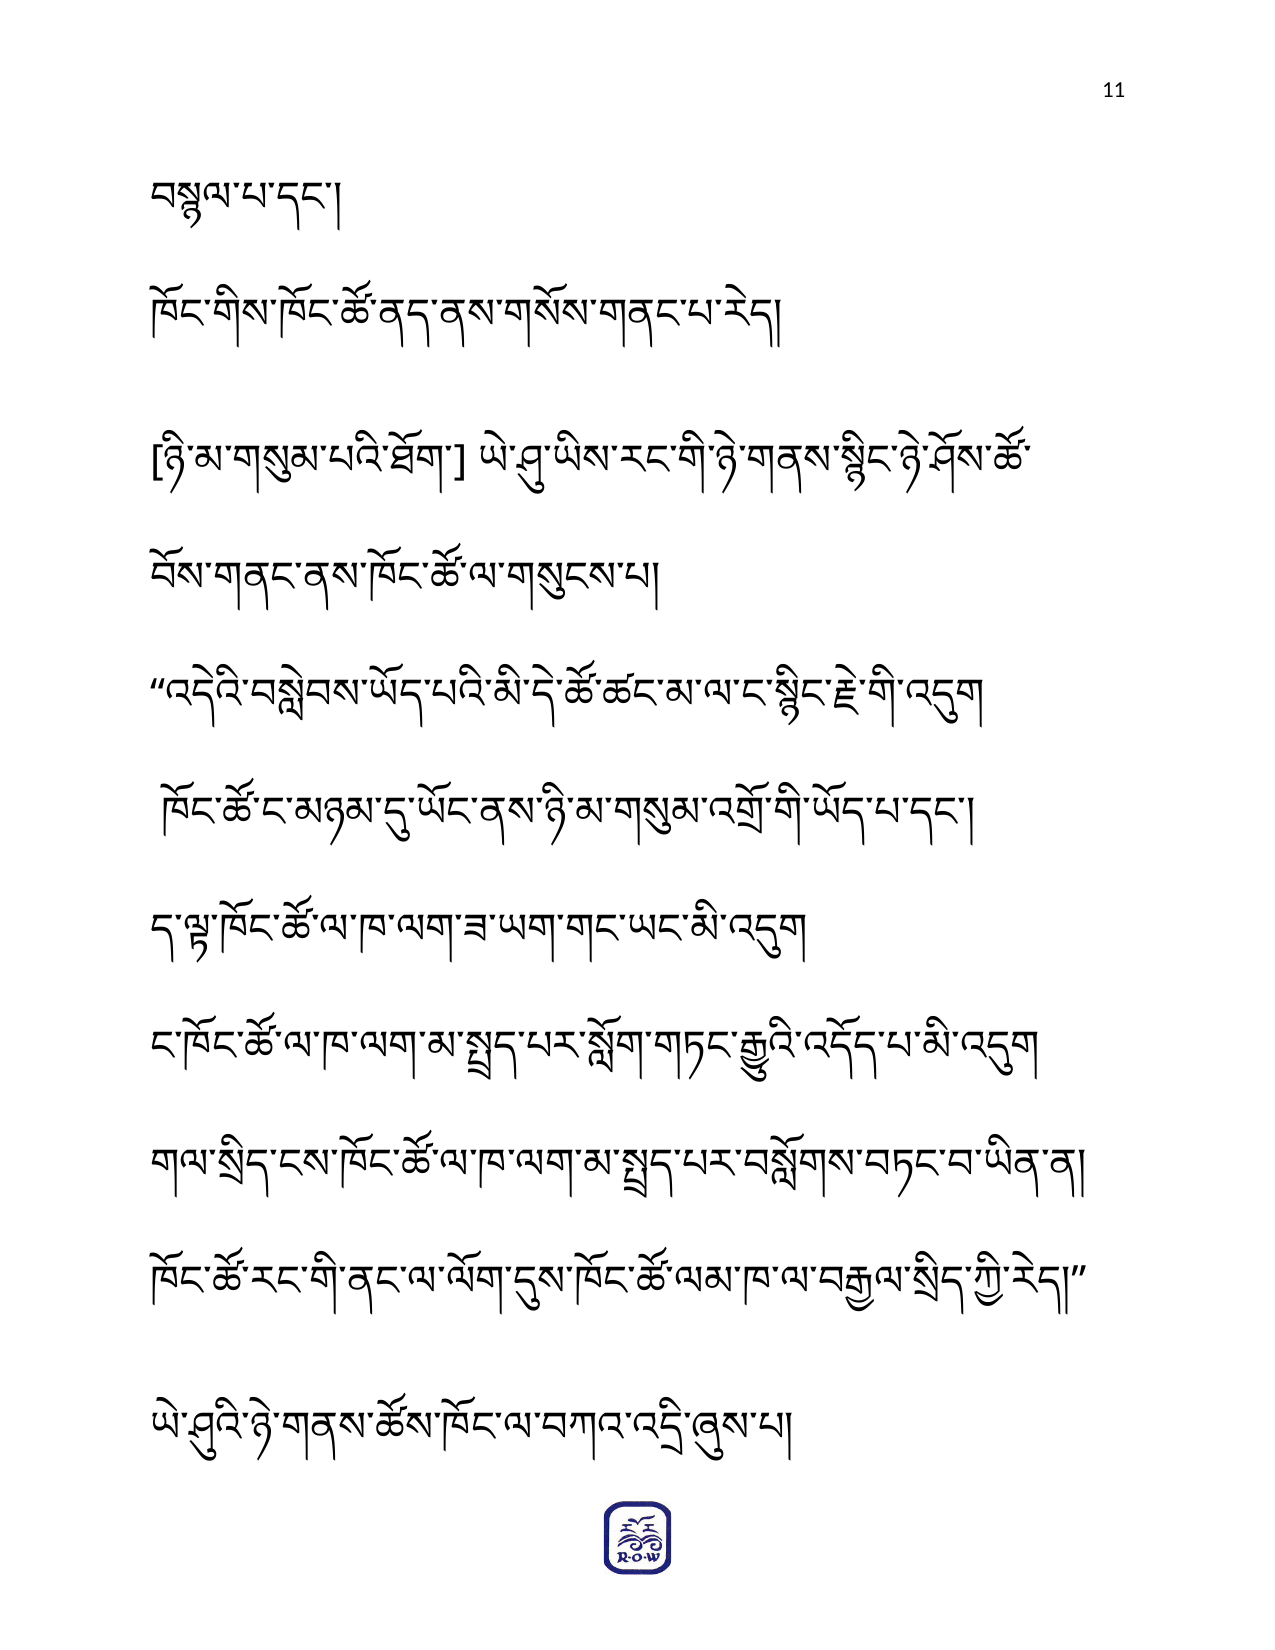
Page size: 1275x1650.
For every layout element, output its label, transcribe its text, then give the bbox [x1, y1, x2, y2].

text ཁོང་ཚོས་མི་ནད་པ་མང་པོ་ཁྲིད་ཡོང་ནས་ཁོང་ཚོ་ཡེ་ཤུའི་སྐུ་མདུན་ལ་བསྙལ་པ་དང་། [150, 150, 1125, 267]
text “འདེའི་བསླེབས་ཡོད་པའི་མི་དེ་ཚོ་ཚང་མ་ལ་ང་སྙིང་རྗེ་གི་འདུག [150, 648, 1125, 765]
text ཁོང་ཚོ་ང་མཉམ་དུ་ཡོང་ནས་ཉི་མ་གསུམ་འགྲོ་གི་ཡོད་པ་དང་། [150, 765, 1125, 882]
text ང་ཁོང་ཚོ་ལ་ཁ་ལག་མ་སྤྲད་པར་སློག་གཏང་རྒྱུའི་འདོད་པ་མི་འདུག [150, 1000, 1125, 1117]
text ད་ལྟ་ཁོང་ཚོ་ལ་ཁ་ལག་ཟ་ཡག་གང་ཡང་མི་འདུག [150, 882, 1125, 1000]
text གལ་སྲིད་ངས་ཁོང་ཚོ་ལ་ཁ་ལག་མ་སྤྲད་པར་བསློགས་བཏང་བ་ཡིན་ན། [150, 1117, 1125, 1234]
text ཁོང་གིས་ཁོང་ཚོ་ནད་ནས་གསོས་གནང་པ་རེད། [150, 267, 1125, 384]
text [ཉི་མ་གསུམ་པའི་ཐོག་] ཡེ་ཤུ་ཡིས་རང་གི་ཉེ་གནས་སྙིང་ཉེ་ཤོས་ཚོ་ [150, 413, 1125, 531]
text ཡེ་ཤུའི་ཉེ་གནས་ཚོས་ཁོང་ལ་བཀའ་འདྲི་ཞུས་པ། [150, 1380, 1125, 1498]
text ཁོང་ཚོ་རང་གི་ནང་ལ་ལོག་དུས་ཁོང་ཚོ་ལམ་ཁ་ལ་བརྒྱལ་སྲིད་ཀྱི་རེད།” [150, 1234, 1125, 1352]
text བོས་གནང་ནས་ཁོང་ཚོ་ལ་གསུངས་པ། [150, 531, 1125, 648]
picture [603, 1501, 672, 1575]
